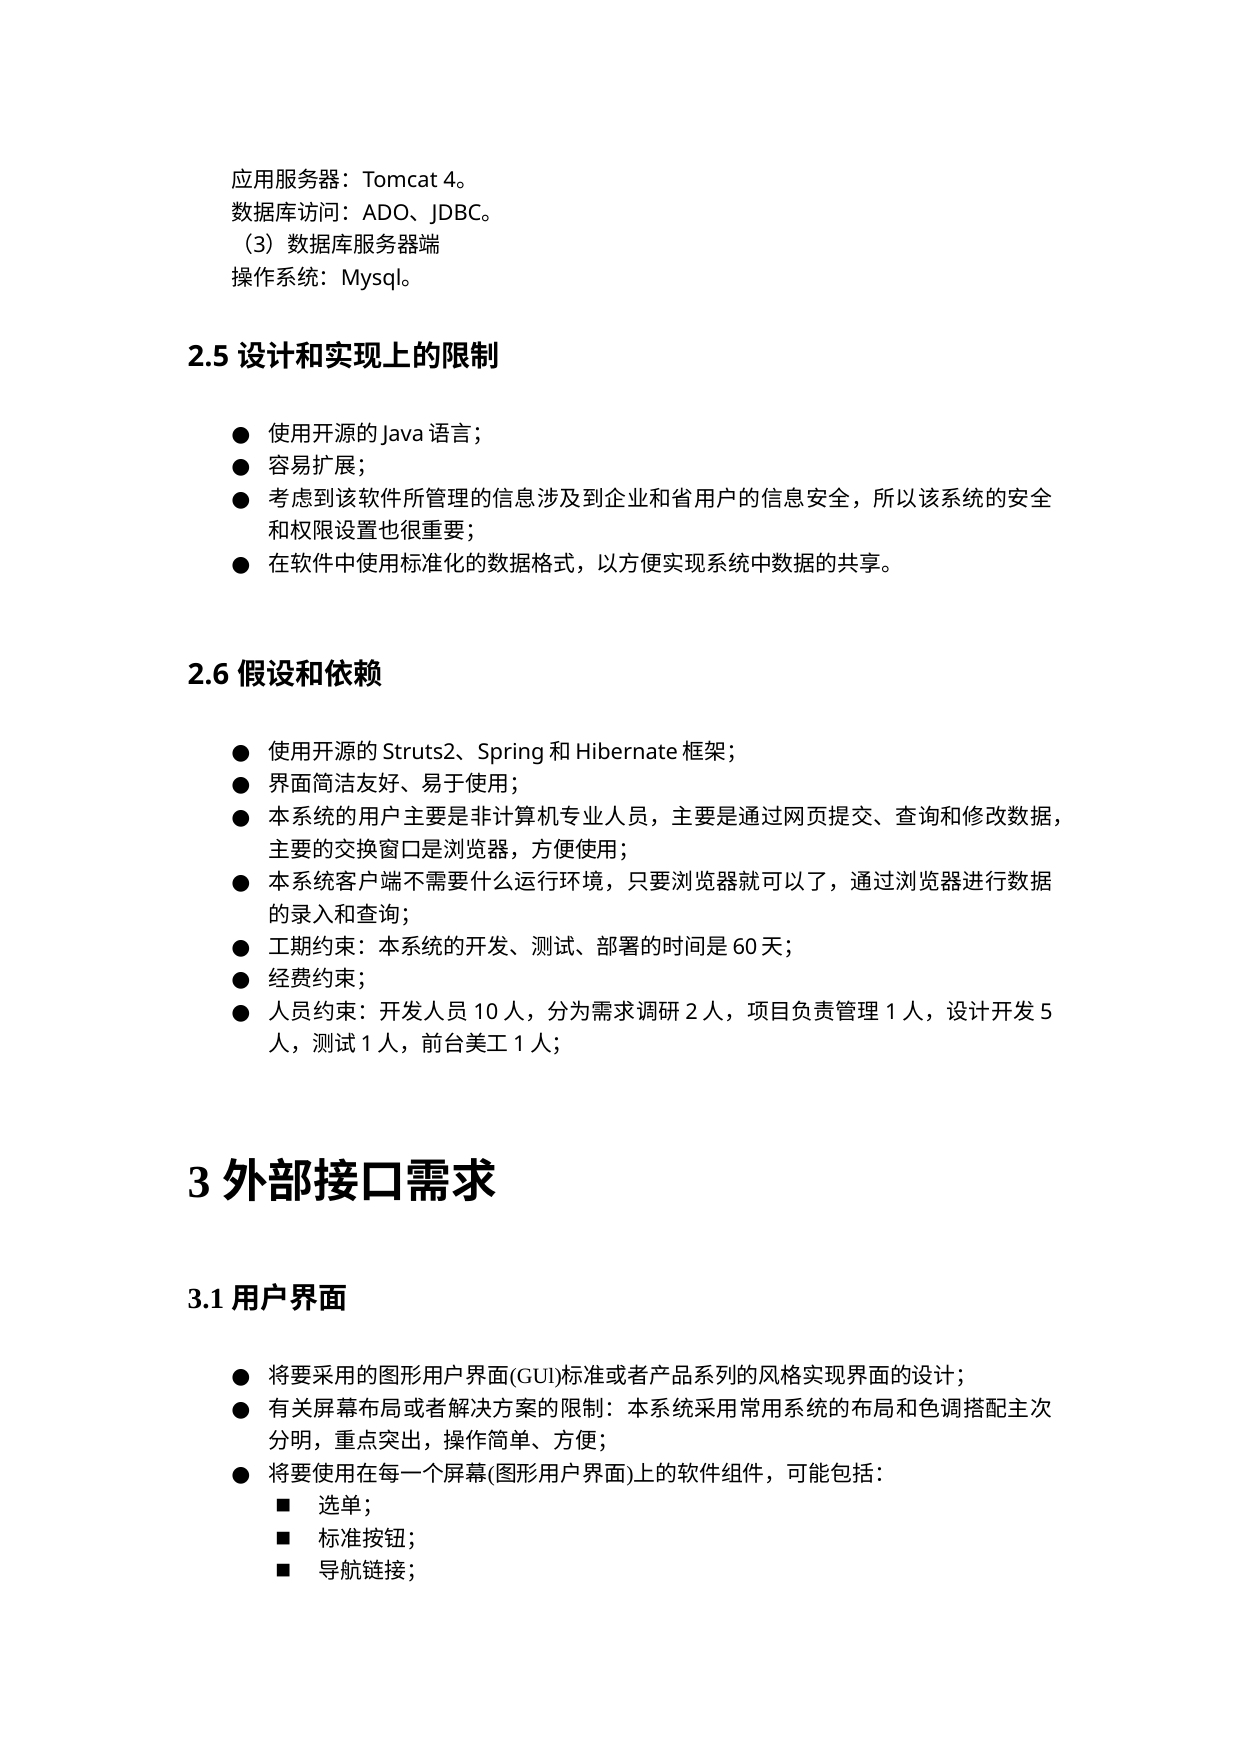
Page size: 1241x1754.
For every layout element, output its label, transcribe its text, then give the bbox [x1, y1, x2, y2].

list 标准按钮； [275, 1520, 1053, 1553]
list 经费约束； [231, 961, 1053, 994]
list 本系统客户端不需要什么运行环境，只要浏览器就可以了，通过浏览器进行数据的录入和查询； [231, 864, 1053, 929]
list 在软件中使用标准化的数据格式，以方便实现系统中数据的共享。 [231, 545, 1053, 578]
list 人员约束：开发人员10人，分为需求调研2人，项目负责管理1人，设计开发5人，测试1人，前台美工1人； [231, 994, 1053, 1059]
text （3）数据库服务器端 [187, 227, 1053, 259]
text 应用服务器：Tomcat 4。 [187, 162, 1053, 194]
list 工期约束：本系统的开发、测试、部署的时间是60天； [231, 929, 1053, 961]
subtitle 3 外部接口需求 [187, 1129, 1053, 1226]
list 导航链接； [275, 1553, 1053, 1585]
list 容易扩展； [231, 448, 1053, 480]
list 将要使用在每一个屏幕(图形用户界面)上的软件组件，可能包括： [231, 1455, 1053, 1488]
list 选单； [275, 1488, 1053, 1520]
list 考虑到该软件所管理的信息涉及到企业和省用户的信息安全，所以该系统的安全和权限设置也很重要； [231, 480, 1053, 545]
list 使用开源的Struts2、Spring和Hibernate框架； [231, 734, 1053, 766]
text 数据库访问：ADO、JDBC。 [187, 194, 1053, 227]
subtitle 2.6 假设和依赖 [187, 639, 1053, 704]
list 界面简洁友好、易于使用； [231, 766, 1053, 799]
text 操作系统：Mysql。 [187, 259, 1053, 292]
list 将要采用的图形用户界面(GUl)标准或者产品系列的风格实现界面的设计； [231, 1358, 1053, 1390]
list 使用开源的Java语言； [231, 415, 1053, 448]
subtitle 3.1 用户界面 [187, 1264, 1053, 1329]
list 有关屏幕布局或者解决方案的限制：本系统采用常用系统的布局和色调搭配主次分明，重点突出，操作简单、方便； [231, 1390, 1053, 1455]
subtitle 2.5 设计和实现上的限制 [187, 321, 1053, 386]
list 本系统的用户主要是非计算机专业人员，主要是通过网页提交、查询和修改数据，主要的交换窗口是浏览器，方便使用； [231, 799, 1053, 864]
